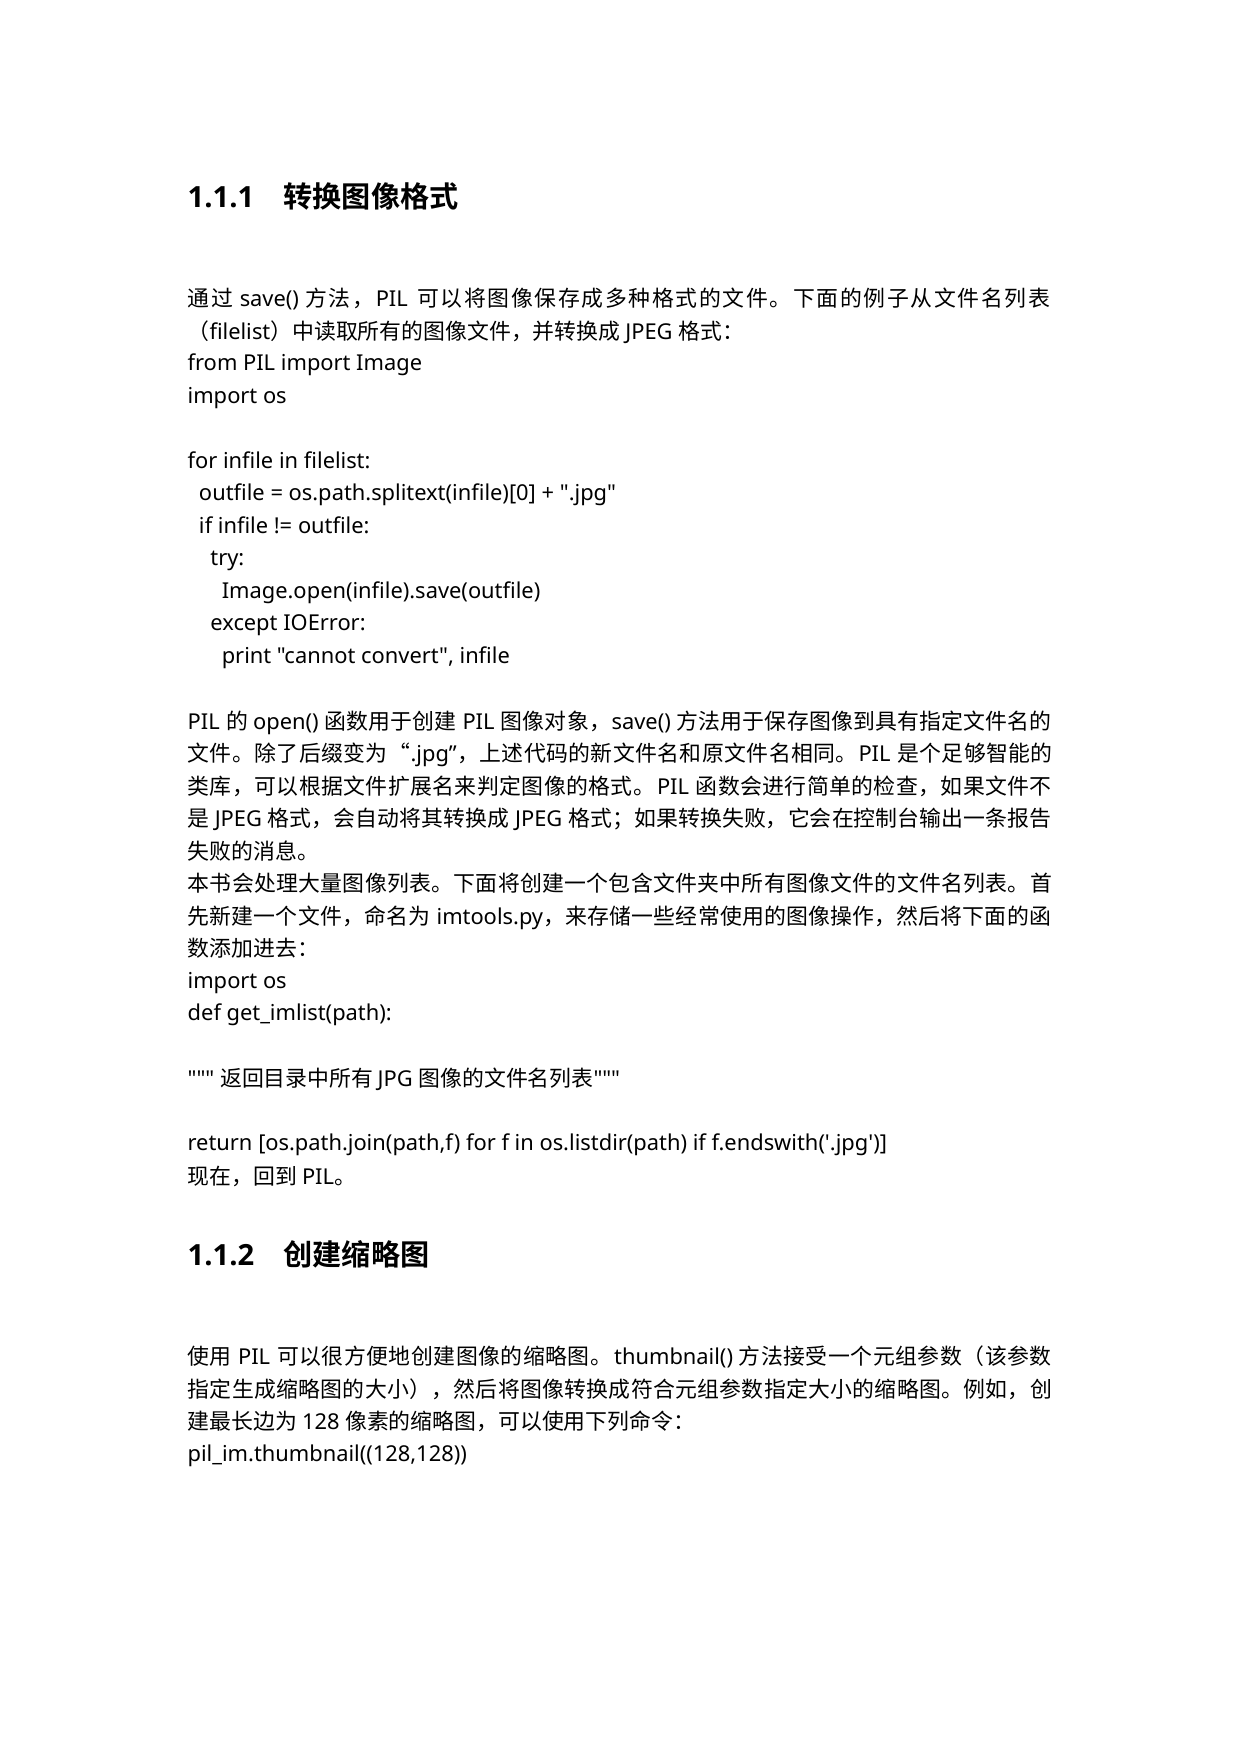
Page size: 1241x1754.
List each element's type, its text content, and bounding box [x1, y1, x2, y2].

subtitle 1.1.2 创建缩略图 [187, 1220, 1053, 1285]
text PIL 的 open() 函数用于创建 PIL 图像对象，save() 方法用于保存图像到具有指定文件名的文件。除了后缀变为“.jpg”，上述代码的新文件名和原文件名相同。PIL 是个足够智能的类库，可以根据文件扩展名来判定图像的格式。PIL 函数会进行简单的检查，如果文件不是 JPEG 格式，会自动将其转换成 JPEG 格式；如果转换失败，它会在控制台输出一条报告失败的消息。 [187, 703, 1053, 866]
text Image.open(infile).save(outfile) [187, 573, 1053, 606]
text import os [187, 963, 1053, 996]
text """ 返回目录中所有JPG 图像的文件名列表""" [187, 1061, 1053, 1093]
text def get_imlist(path): [187, 996, 1053, 1028]
text except IOError: [187, 606, 1053, 638]
text try: [187, 541, 1053, 573]
subtitle 1.1.1 转换图像格式 [187, 162, 1053, 227]
text 本书会处理大量图像列表。下面将创建一个包含文件夹中所有图像文件的文件名列表。首先新建一个文件，命名为 imtools.py，来存储一些经常使用的图像操作，然后将下面的函数添加进去： [187, 866, 1053, 963]
text import os [187, 378, 1053, 411]
text 通过 save() 方法，PIL 可以将图像保存成多种格式的文件。下面的例子从文件名列表（filelist）中读取所有的图像文件，并转换成 JPEG 格式： [187, 281, 1053, 346]
text for infile in filelist: [187, 443, 1053, 476]
text from PIL import Image [187, 346, 1053, 378]
text 使用 PIL 可以很方便地创建图像的缩略图。thumbnail() 方法接受一个元组参数（该参数指定生成缩略图的大小），然后将图像转换成符合元组参数指定大小的缩略图。例如，创建最长边为 128 像素的缩略图，可以使用下列命令： [187, 1339, 1053, 1436]
text outfile = os.path.splitext(infile)[0] + ".jpg" [187, 476, 1053, 508]
text 现在，回到 PIL。 [187, 1158, 1053, 1191]
text if infile != outfile: [187, 508, 1053, 541]
text print "cannot convert", infile [187, 638, 1053, 671]
text pil_im.thumbnail((128,128)) [187, 1436, 1053, 1469]
text return [os.path.join(path,f) for f in os.listdir(path) if f.endswith('.jpg')] [187, 1126, 1053, 1158]
